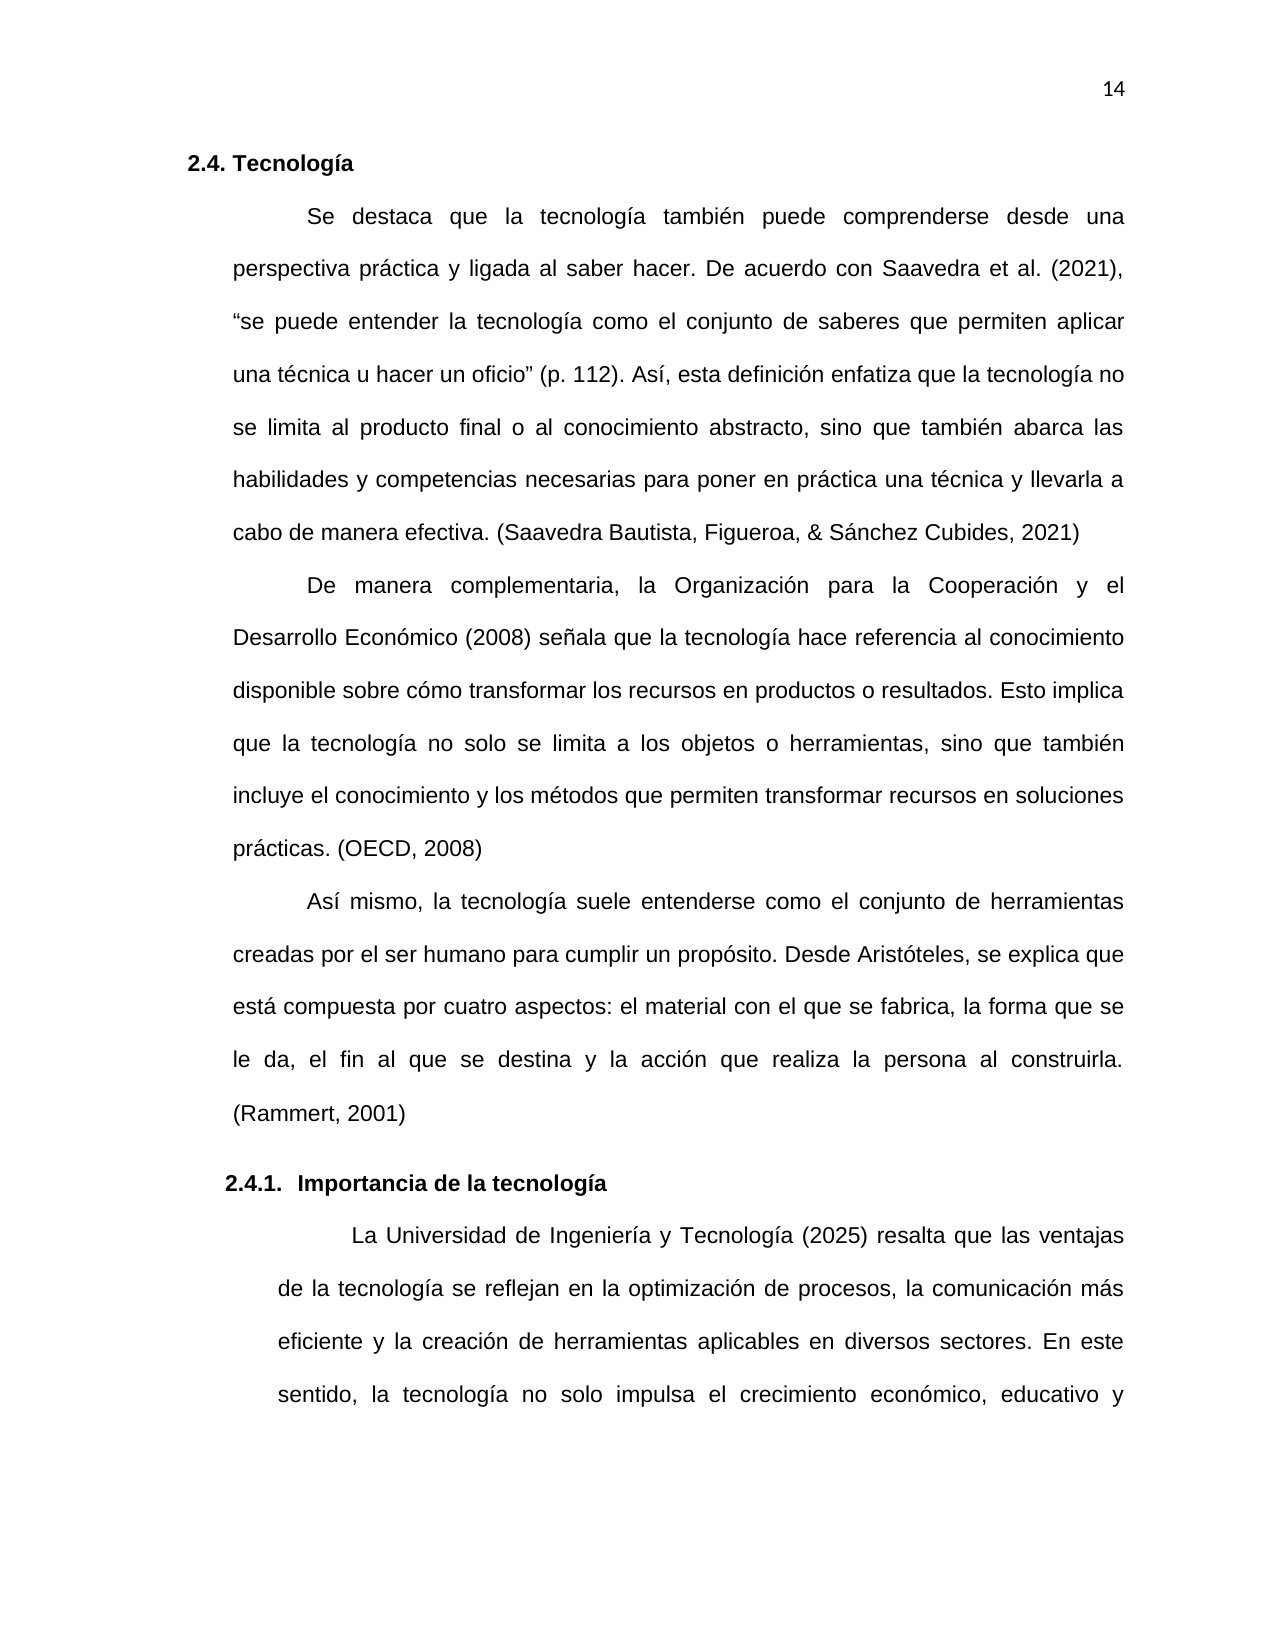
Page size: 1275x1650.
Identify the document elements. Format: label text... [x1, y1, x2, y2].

list Así mismo, la tecnología suele entenderse como el conjunto de herramientas creadas por el ser humano para cumplir un propósito. Desde Aristóteles, se explica que está compuesta por cuatro aspectos: el material con el que se fabrica, la forma que se le da, el fin al que se destina y la acción que realiza la persona al construirla. [233, 888, 1125, 1127]
subtitle Tecnología [187, 150, 1125, 176]
subtitle Importancia de la tecnología [225, 1170, 1125, 1196]
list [278, 1222, 1125, 1407]
list De manera complementaria, la Organización para la Cooperación y el Desarrollo Económico (2008) señala que la tecnología hace referencia al conocimiento disponible sobre cómo transformar los recursos en productos o resultados. Esto implica que la tecnología no solo se limita a los objetos o herramientas, sino que también incluye el conocimiento y los métodos que permiten transformar recursos en soluciones prácticas. [233, 572, 1125, 862]
list Se destaca que la tecnología también puede comprenderse desde una perspectiva práctica y ligada al saber hacer. De acuerdo con Saavedra et al. (2021), “se puede entender la tecnología como el conjunto de saberes que permiten aplicar una técnica u hacer un oficio” (p. 112). Así, esta definición enfatiza que la tecnología no se limita al producto final o al conocimiento abstracto, sino que también abarca las habilidades y competencias necesarias para poner en práctica una técnica y llevarla a cabo de manera efectiva. [233, 203, 1125, 545]
